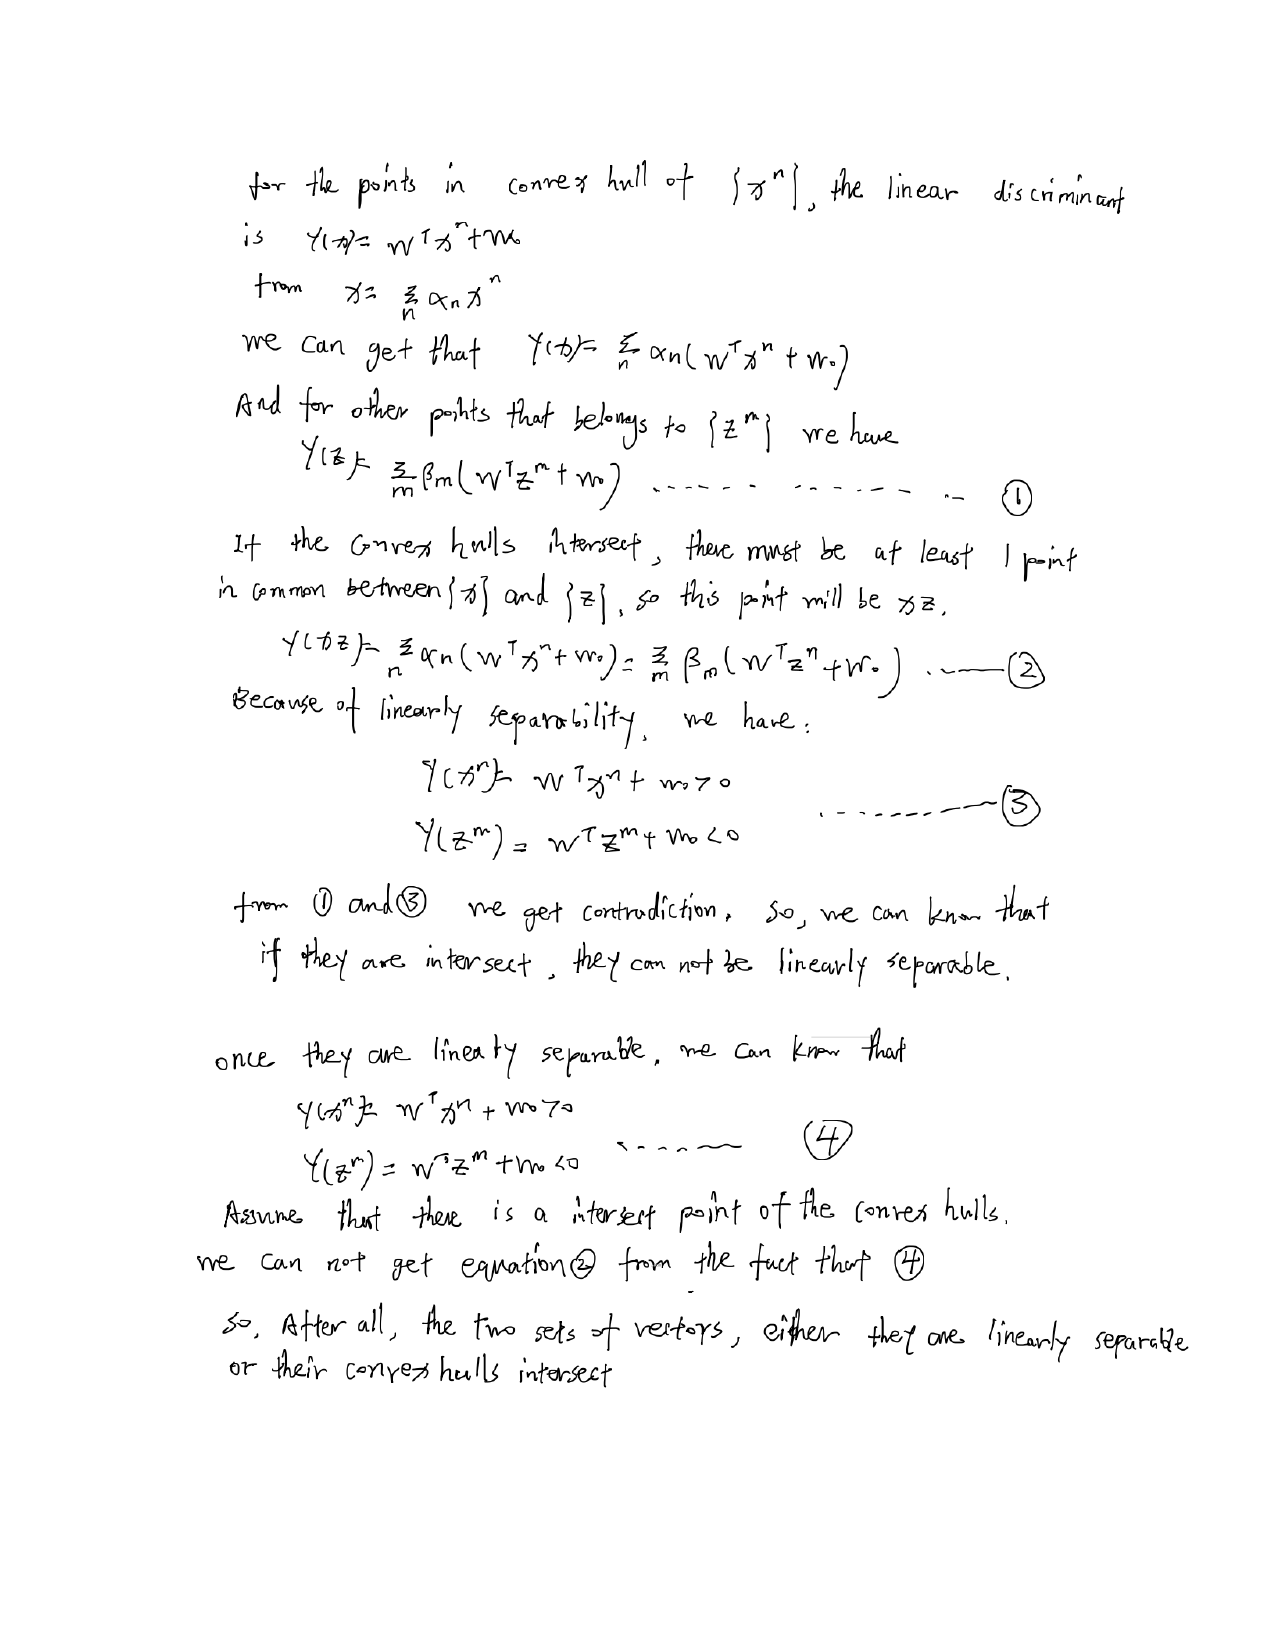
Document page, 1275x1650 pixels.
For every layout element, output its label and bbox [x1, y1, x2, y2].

picture [187, 158, 1192, 1399]
